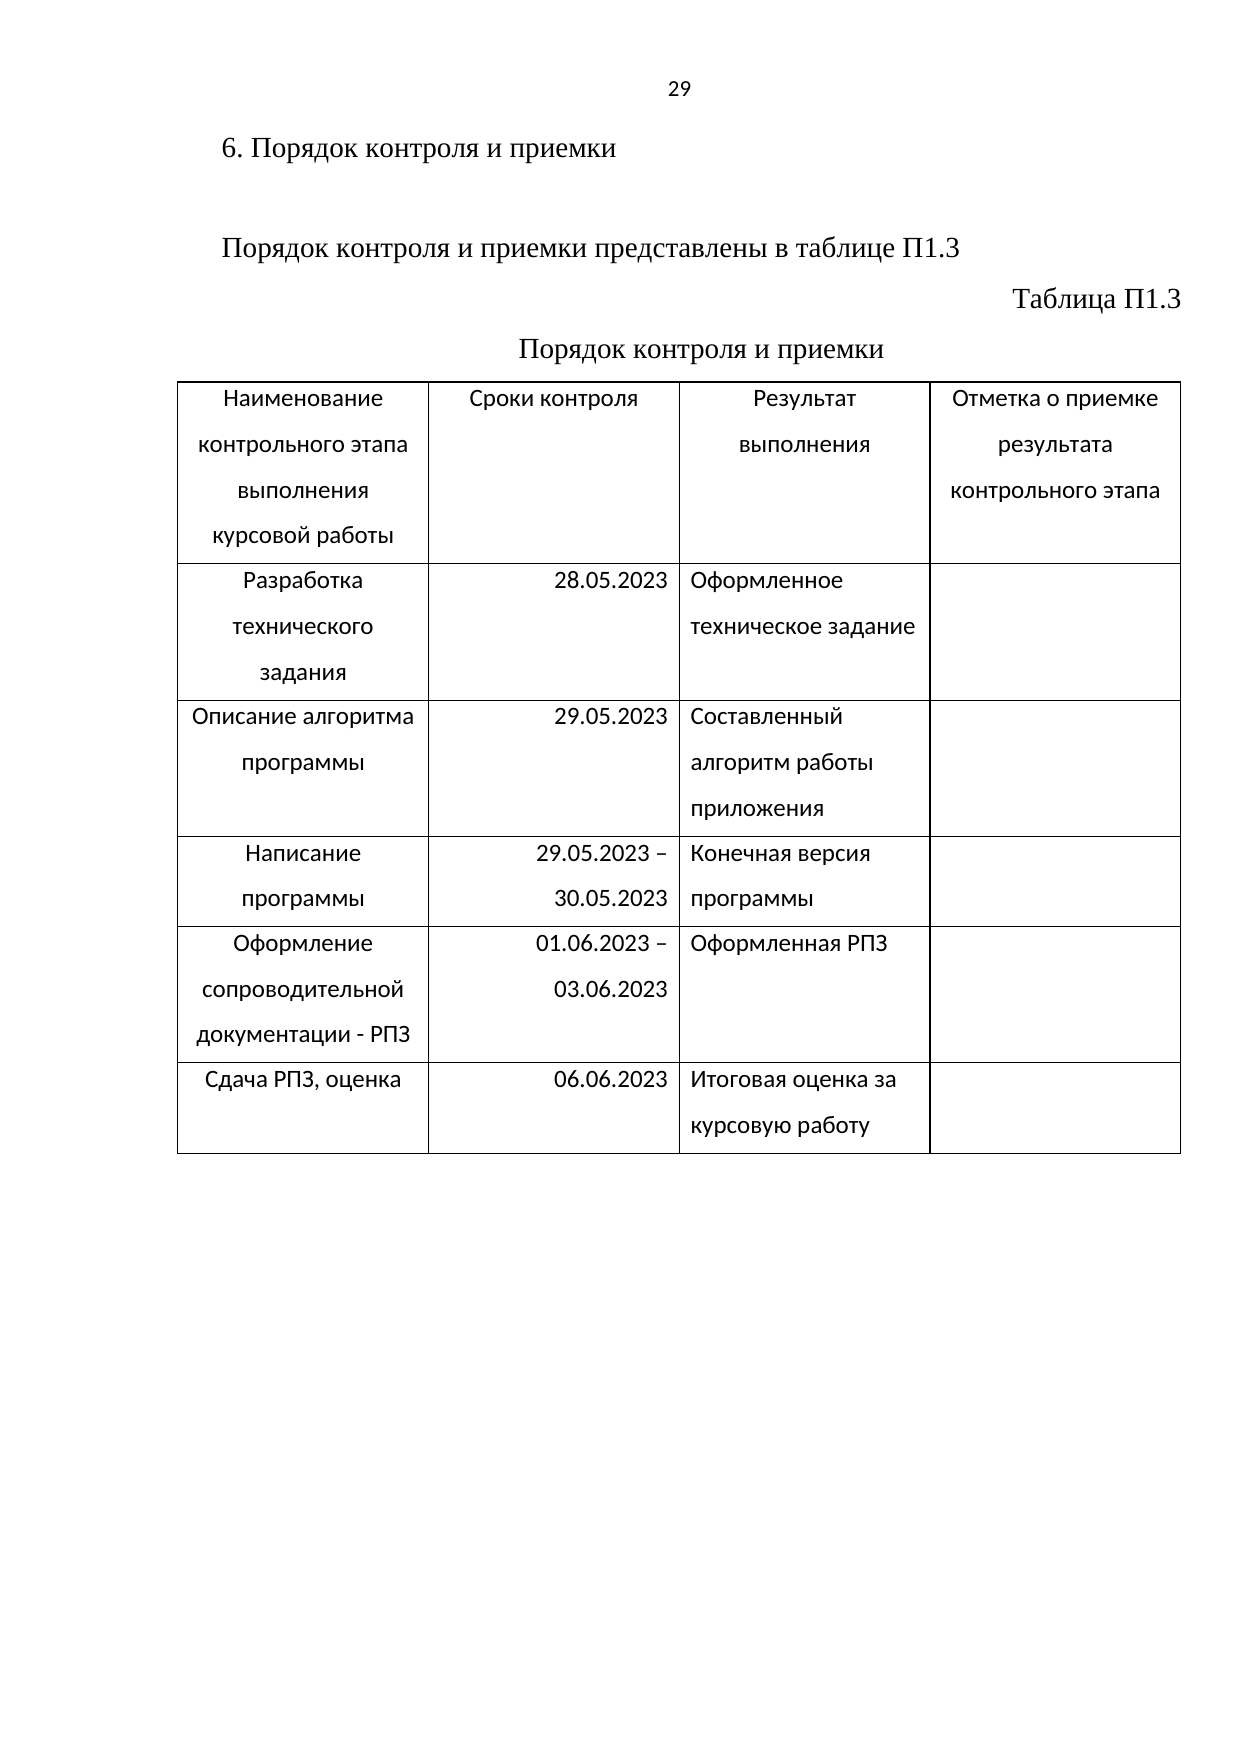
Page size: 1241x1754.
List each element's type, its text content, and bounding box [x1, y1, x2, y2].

text Порядок контроля и приемки [177, 331, 1181, 365]
table_header Наименование контрольного этапа выполнения курсовой работы [178, 383, 428, 563]
table_cell [931, 927, 1180, 1062]
text 6. Порядок контроля и приемки [177, 130, 1181, 163]
table_cell 29.05.2023 – 30.05.2023 [429, 837, 679, 926]
table_cell Конечная версия программы [680, 837, 929, 926]
table_cell [931, 564, 1180, 699]
table_cell Разработка технического задания [178, 564, 428, 699]
table_cell Оформленное техническое задание [680, 564, 929, 699]
table_cell [931, 1063, 1180, 1153]
table_cell [931, 701, 1180, 836]
table_cell Написание программы [178, 837, 428, 926]
table_cell 06.06.2023 [429, 1063, 679, 1153]
table_cell Составленный алгоритм работы приложения [680, 701, 929, 836]
table_cell 28.05.2023 [429, 564, 679, 699]
table_cell Описание алгоритма программы [178, 701, 428, 836]
table_cell Итоговая оценка за курсовую работу [680, 1063, 929, 1153]
table_header Результат выполнения [680, 383, 929, 563]
text Порядок контроля и приемки представлены в таблице П1.3 [177, 231, 1181, 264]
table_header Сроки контроля [429, 383, 679, 563]
table_cell 29.05.2023 [429, 701, 679, 836]
text Таблица П1.3 [177, 281, 1181, 314]
table_cell Оформленная РПЗ [680, 927, 929, 1062]
table_header Отметка о приемке результата контрольного этапа [931, 383, 1180, 563]
table_cell Оформление сопроводительной документации - РПЗ [178, 927, 428, 1062]
table_cell 01.06.2023 – 03.06.2023 [429, 927, 679, 1062]
table_cell Сдача РПЗ, оценка [178, 1063, 428, 1153]
table_cell [931, 837, 1180, 926]
